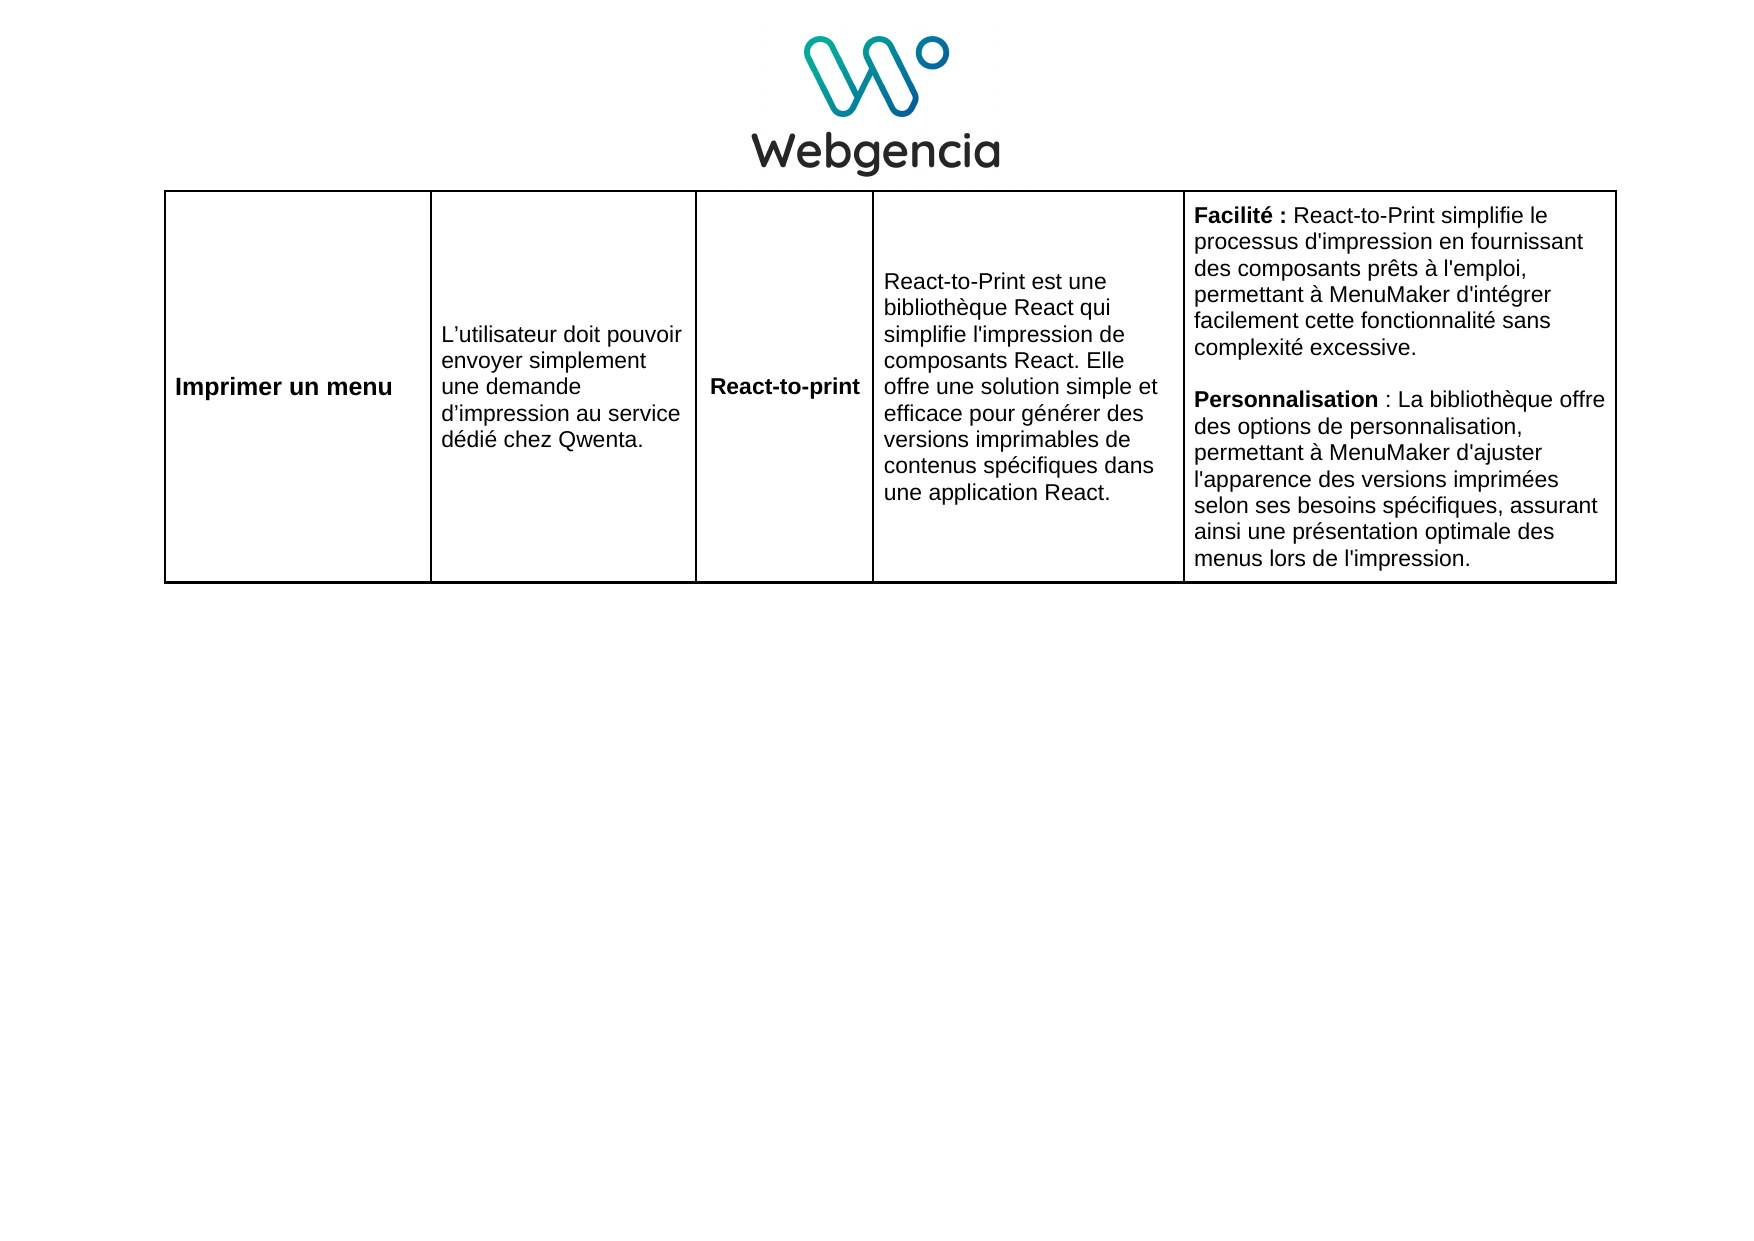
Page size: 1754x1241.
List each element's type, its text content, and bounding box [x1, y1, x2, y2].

table_header React-to-Print est une bibliothèque React qui simplifie l'impression de composants React. Elle offre une solution simple et efficace pour générer des versions imprimables de contenus spécifiques dans une application React. [874, 192, 1183, 581]
table_header Facilité : React-to-Print simplifie le processus d'impression en fournissant des composants prêts à l'emploi, permettant à MenuMaker d'intégrer facilement cette fonctionnalité sans complexité excessive. Personnalisation : La bibliothèque offre des options de personnalisation, permettant à MenuMaker d'ajuster l'apparence des versions imprimées selon ses besoins spécifiques, assurant ainsi une présentation optimale des menus lors de l'impression. [1185, 192, 1615, 581]
table_header L’utilisateur doit pouvoir envoyer simplement une demande d’impression au service dédié chez Qwenta. [432, 192, 695, 581]
table_header Imprimer un menu [166, 192, 430, 581]
table_header React-to-print [697, 192, 872, 581]
picture [710, 23, 1043, 190]
